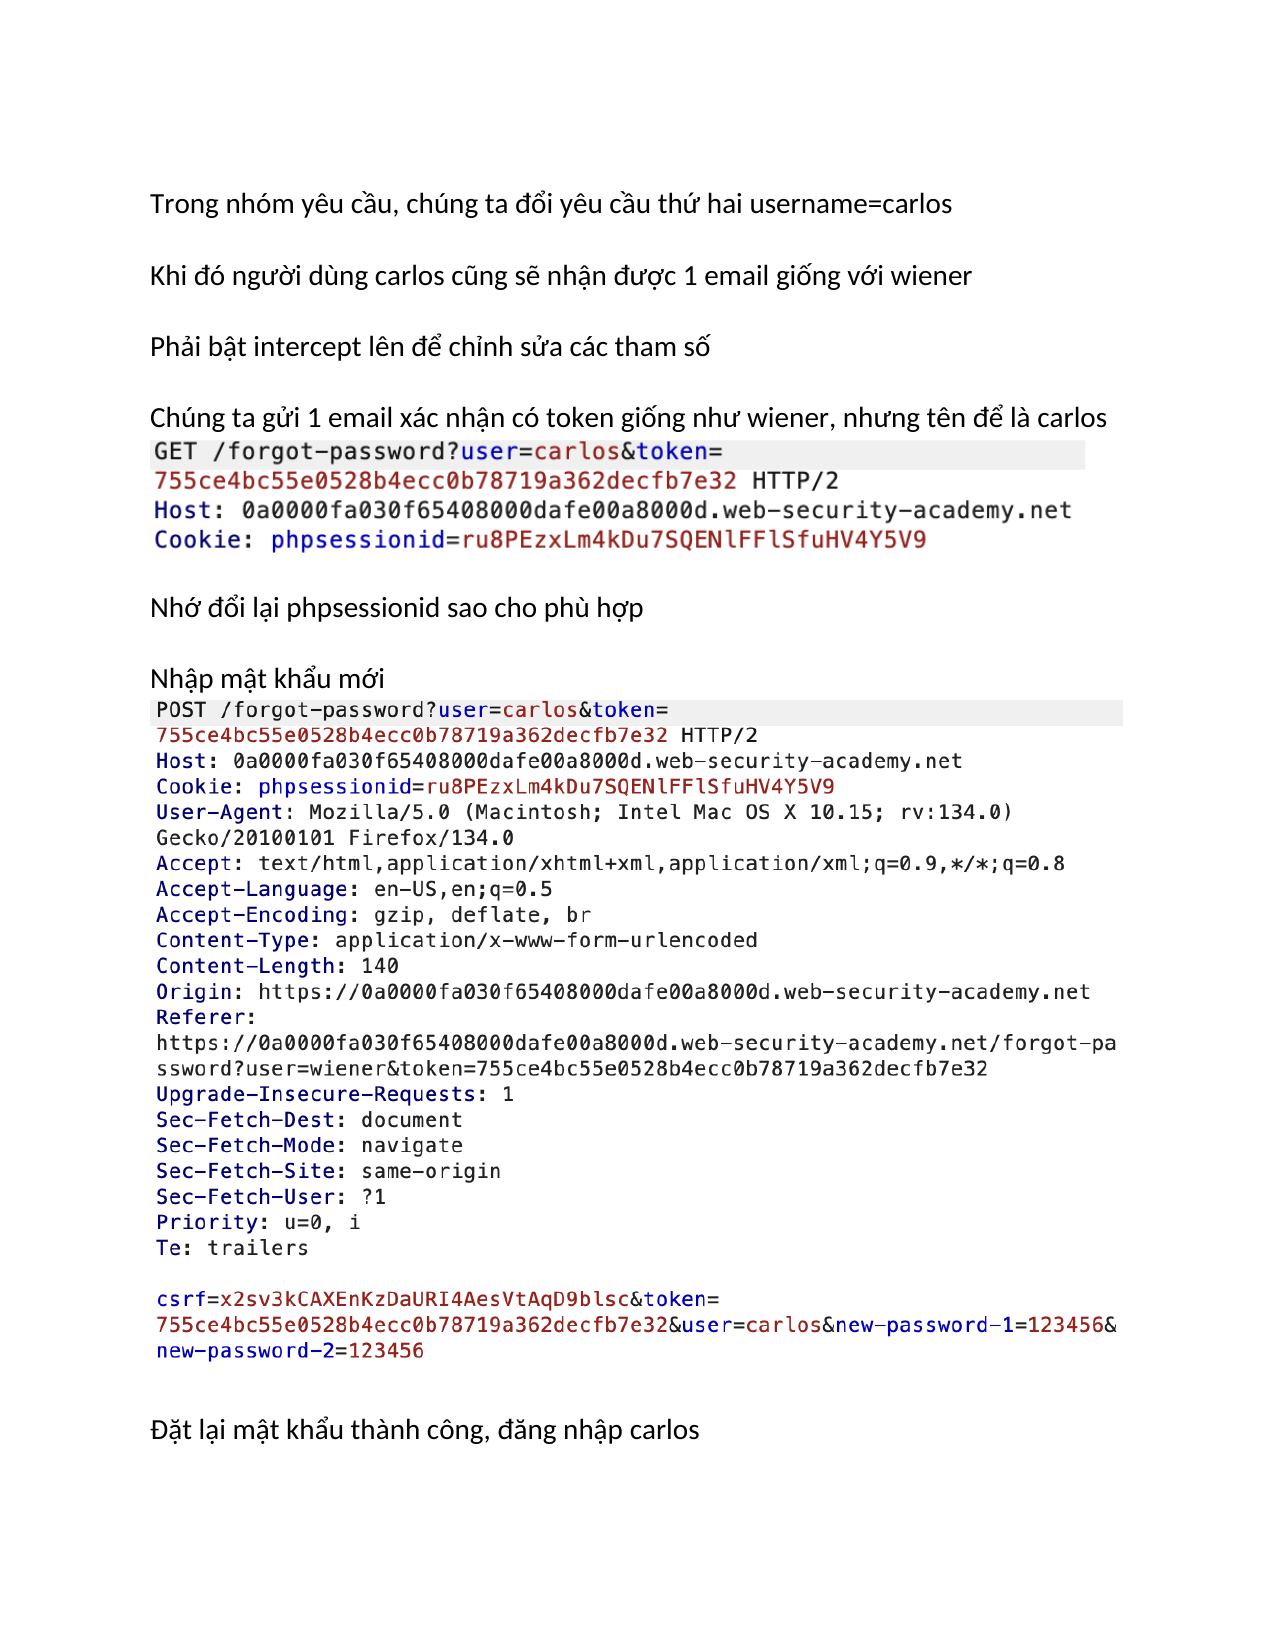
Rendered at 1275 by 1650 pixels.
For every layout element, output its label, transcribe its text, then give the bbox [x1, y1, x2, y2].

text Trong nhóm yêu cầu, chúng ta đổi yêu cầu thứ hai username=carlos [150, 186, 1125, 221]
text Đặt lại mật khẩu thành công, đăng nhập carlos [150, 1412, 1125, 1447]
text Nhớ đổi lại phpsessionid sao cho phù hợp [150, 589, 1125, 625]
picture [150, 696, 1125, 1412]
text Khi đó người dùng carlos cũng sẽ nhận được 1 email giống với wiener [150, 257, 1125, 292]
text Phải bật intercept lên để chỉnh sửa các tham số [150, 328, 1125, 364]
picture [150, 435, 1086, 554]
text Chúng ta gửi 1 email xác nhận có token giống như wiener, nhưng tên để là carlos [150, 399, 1125, 435]
text Nhập mật khẩu mới [150, 661, 1125, 696]
